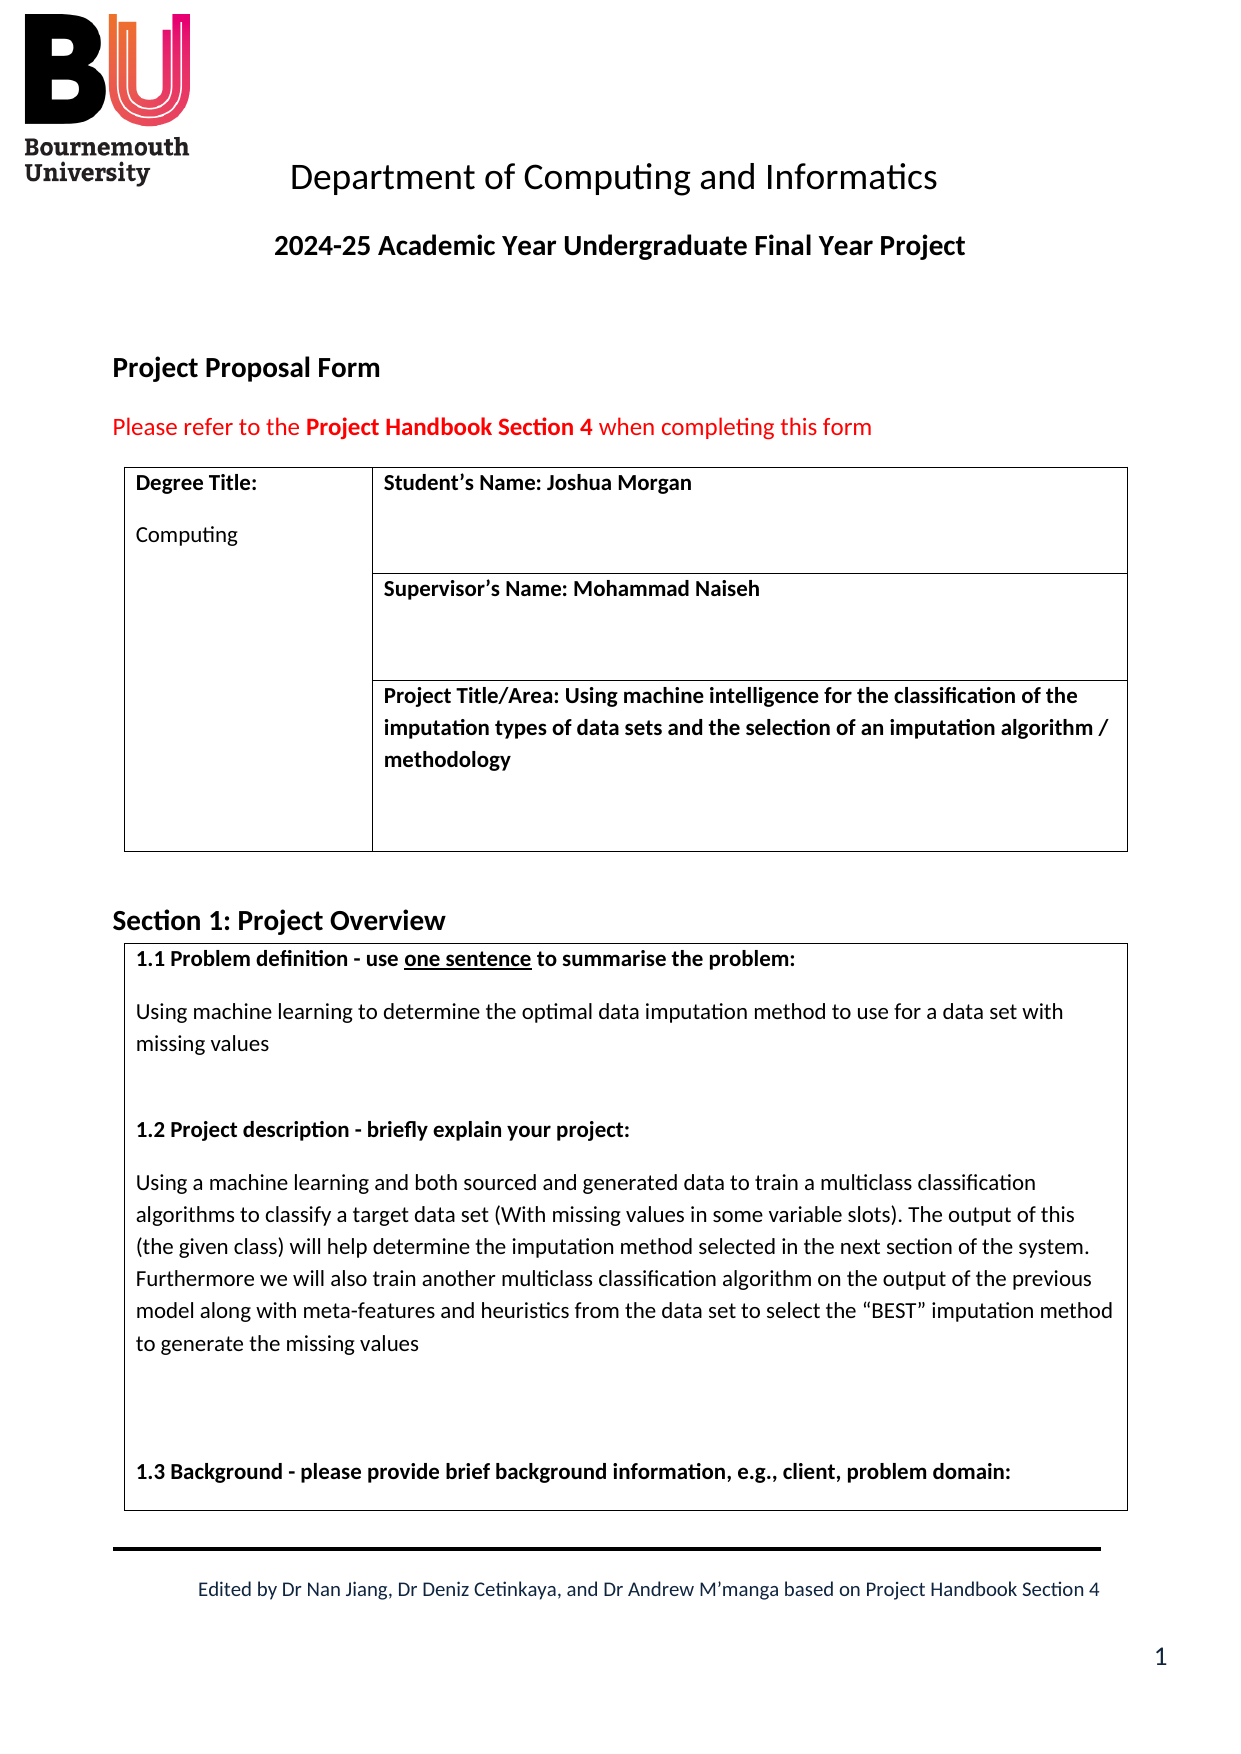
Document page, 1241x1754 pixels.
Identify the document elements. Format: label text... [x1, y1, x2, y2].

table_cell Supervisor’s Name: Mohammad Naiseh [373, 574, 1127, 680]
table_cell Project Title/Area: Using machine intelligence for the classification of the imputation types of data sets and the selection of an imputation algorithm / methodology [373, 681, 1127, 851]
table_header Degree Title: [125, 468, 372, 851]
table_header Student’s Name: Joshua Morgan [373, 468, 1127, 573]
picture [23, 14, 193, 190]
text Please refer to the Project Handbook Section 4 when completing this form [112, 411, 1128, 441]
text Project Proposal Form [112, 349, 1128, 384]
subtitle Section 1: Project Overview [112, 902, 1128, 938]
